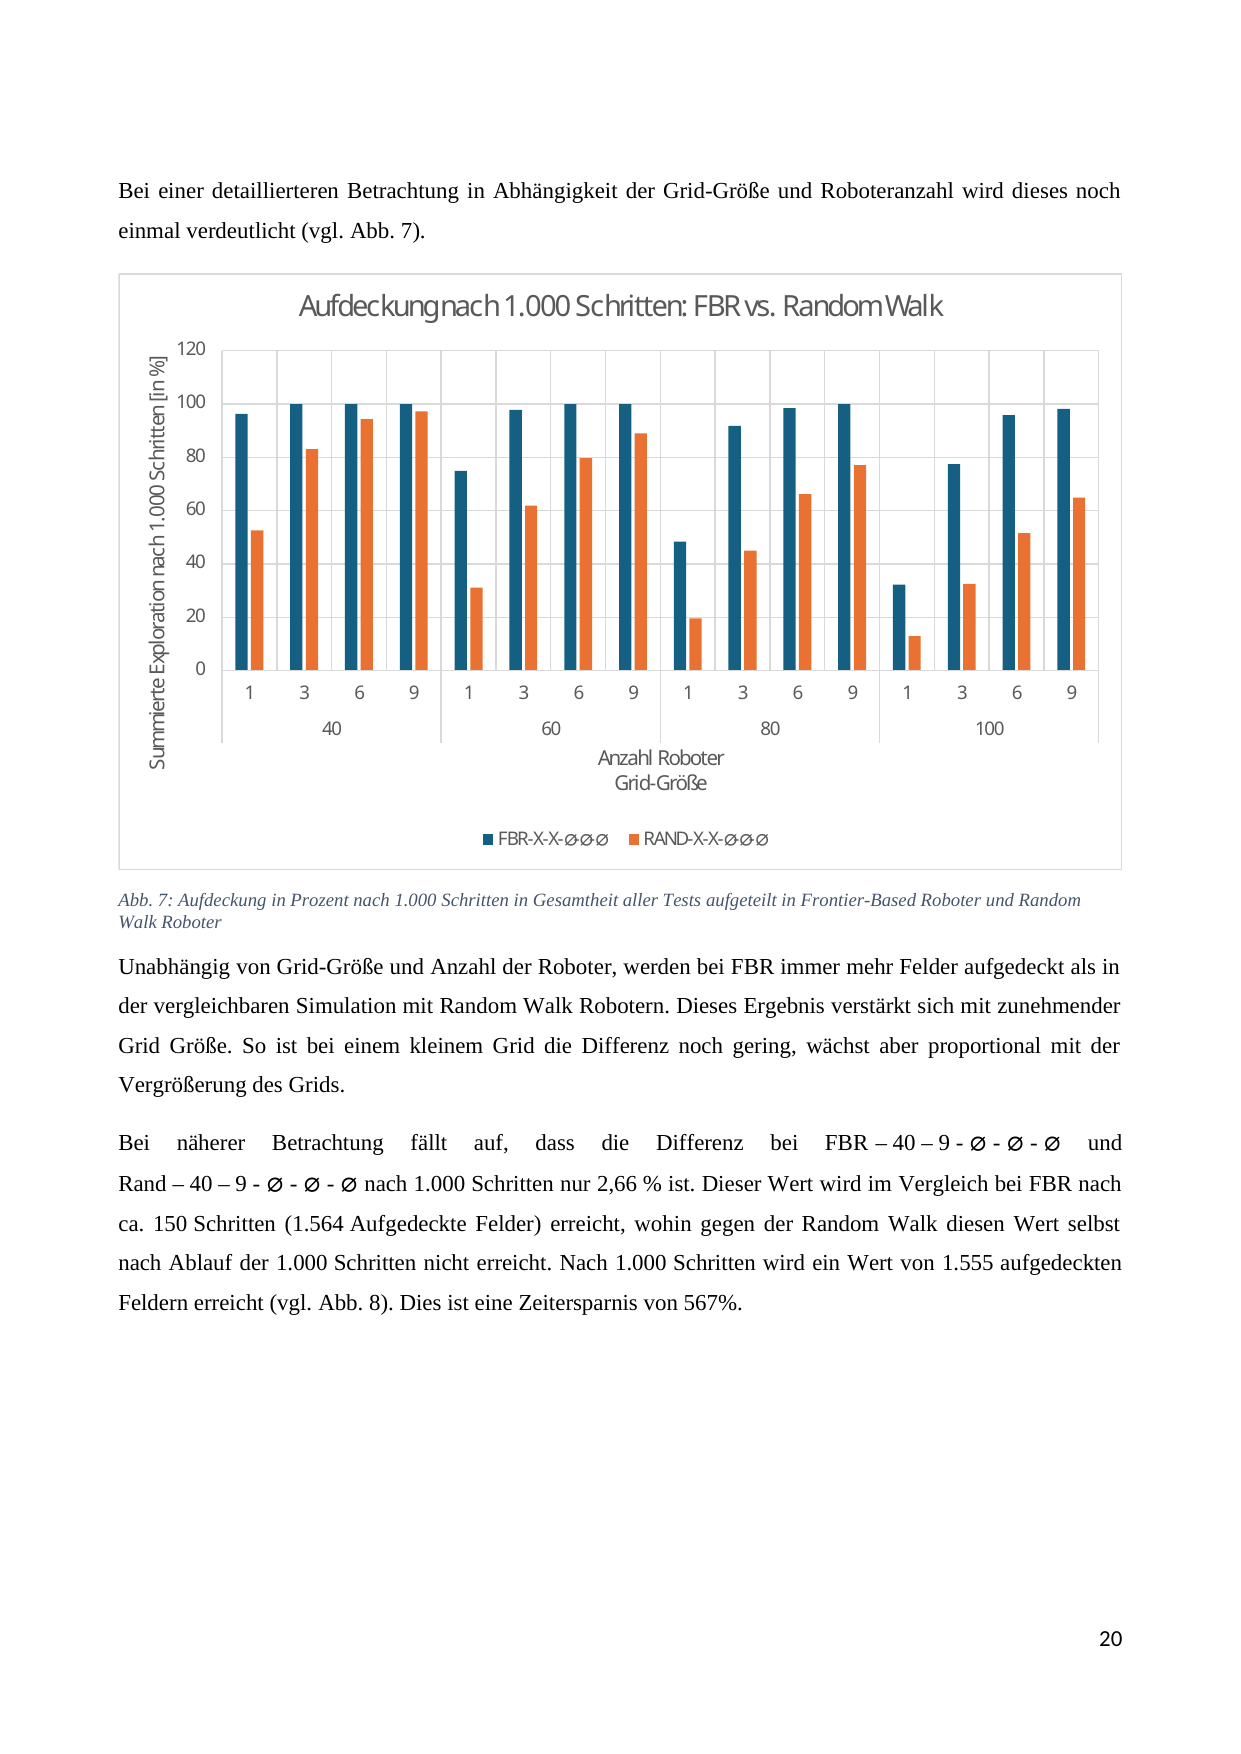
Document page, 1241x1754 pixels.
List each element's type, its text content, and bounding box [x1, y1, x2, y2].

text Bei näherer Betrachtung fällt auf, dass die Differenz bei FBR – 40 – 9 - ⌀ - ⌀ - ⌀ und Rand – 40 – 9 - ⌀ - ⌀ - ⌀ nach 1.000 Schritten nur 2,66 % ist. Dieser Wert wird im Vergleich bei FBR nach ca. 150 Schritten (1.564 Aufgedeckte Felder) erreicht, wohin gegen der Random Walk diesen Wert selbst nach Ablauf der 1.000 Schritten nicht erreicht. Nach 1.000 Schritten wird ein Wert von 1.555 aufgedeckten Feldern erreicht (vgl. Abb. 8). Dies ist eine Zeitersparnis von 567%. [118, 1127, 1122, 1315]
text Bei einer detaillierteren Betrachtung in Abhängigkeit der Grid-Größe und Roboteranzahl wird dieses noch einmal verdeutlicht (vgl. Abb. 7). [118, 177, 1122, 243]
text Abb. 7: Aufdeckung in Prozent nach 1.000 Schritten in Gesamtheit aller Tests aufgeteilt in Frontier-Based Roboter und Random Walk Roboter [118, 889, 1122, 932]
text Unabhängig von Grid-Größe und Anzahl der Roboter, werden bei FBR immer mehr Felder aufgedeckt als in der vergleichbaren Simulation mit Random Walk Robotern. Dieses Ergebnis verstärkt sich mit zunehmender Grid Größe. So ist bei einem kleinem Grid die Differenz noch gering, wächst aber proportional mit der Vergrößerung des Grids. [118, 953, 1122, 1098]
